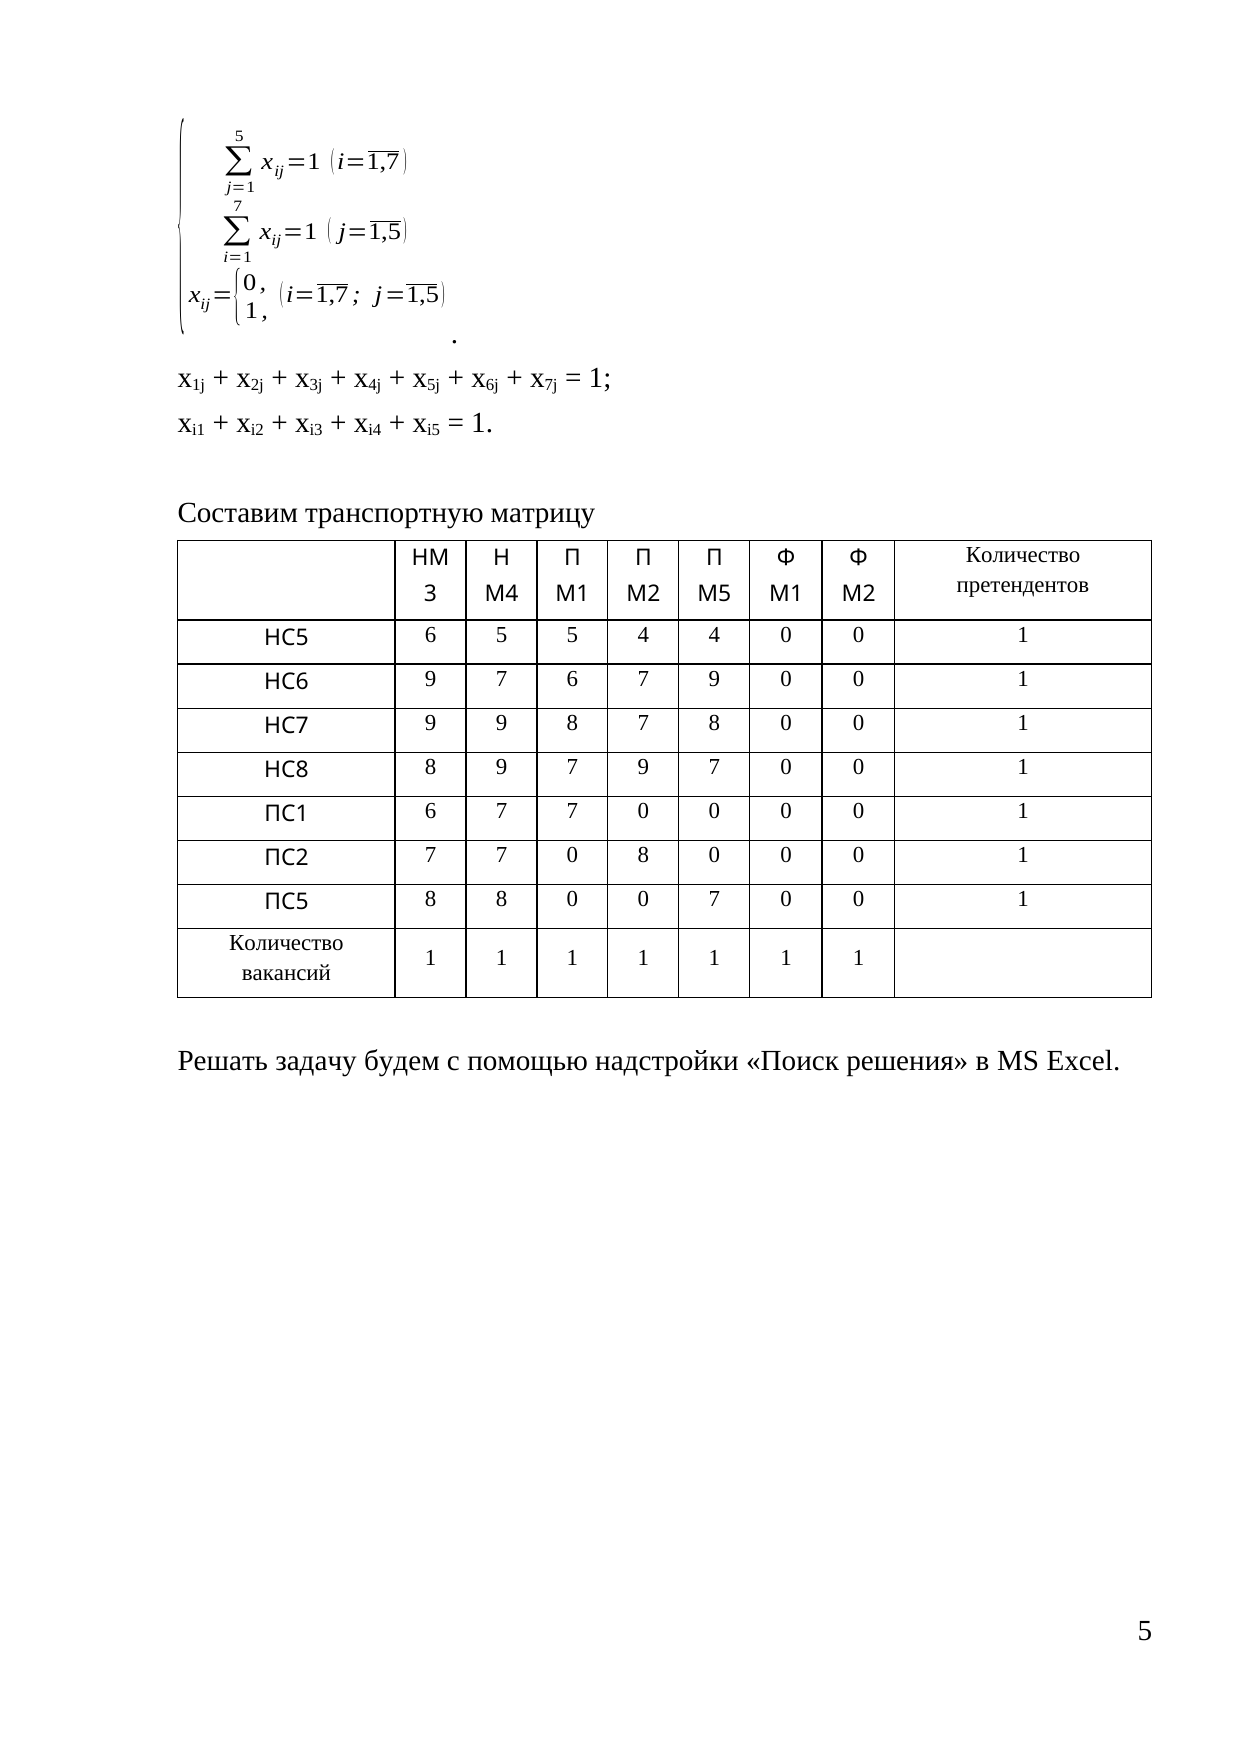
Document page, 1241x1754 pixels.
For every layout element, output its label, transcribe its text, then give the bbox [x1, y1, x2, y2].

table_cell 7 [608, 709, 678, 751]
table_cell 7 [538, 797, 607, 839]
table_cell 1 [396, 929, 465, 997]
table_cell 4 [679, 621, 749, 663]
table_header ПМ2 [608, 541, 678, 619]
table_cell 1 [895, 841, 1151, 884]
table_cell 0 [679, 797, 749, 839]
table_cell 8 [467, 885, 536, 928]
table_cell 0 [823, 709, 894, 751]
table_cell ПС5 [178, 885, 394, 928]
table_cell 7 [538, 753, 607, 796]
table_cell 8 [396, 885, 465, 928]
table_cell 8 [608, 841, 678, 884]
table_cell 9 [467, 753, 536, 796]
table_cell 4 [608, 621, 678, 663]
table_cell НС5 [178, 621, 394, 663]
table_cell 0 [823, 797, 894, 839]
table_cell 0 [608, 885, 678, 928]
table_cell 5 [538, 621, 607, 663]
table_cell Количество вакансий [178, 929, 394, 997]
table_cell 7 [467, 797, 536, 839]
table_cell 9 [396, 709, 465, 751]
table_cell 0 [823, 885, 894, 928]
table_cell 0 [823, 621, 894, 663]
table_header ФМ1 [750, 541, 821, 619]
table_cell ПС1 [178, 797, 394, 839]
table_cell НС6 [178, 665, 394, 707]
table_cell 0 [750, 797, 821, 839]
table_cell НС8 [178, 753, 394, 796]
table_cell 1 [895, 753, 1151, 796]
table_cell 1 [608, 929, 678, 997]
table_header ПМ5 [679, 541, 749, 619]
table_cell НС7 [178, 709, 394, 751]
table_cell 9 [467, 709, 536, 751]
table_header ПМ1 [538, 541, 607, 619]
table_cell 6 [396, 797, 465, 839]
text . [177, 118, 1152, 349]
table_cell 0 [823, 753, 894, 796]
table_cell 1 [895, 797, 1151, 839]
table_cell 7 [679, 753, 749, 796]
table_cell 0 [823, 665, 894, 707]
table_cell 7 [396, 841, 465, 884]
table_cell 0 [750, 885, 821, 928]
text Составим транспортную матрицу [177, 495, 1152, 528]
table_cell 1 [895, 665, 1151, 707]
table_cell 0 [538, 841, 607, 884]
table_cell 0 [679, 841, 749, 884]
table_cell 1 [679, 929, 749, 997]
table_cell 1 [750, 929, 821, 997]
table_cell 6 [396, 621, 465, 663]
table_cell 0 [823, 841, 894, 884]
table_cell 0 [750, 709, 821, 751]
table_header НМ3 [396, 541, 465, 619]
table_cell ПС2 [178, 841, 394, 884]
table_cell 1 [895, 621, 1151, 663]
table_cell 9 [396, 665, 465, 707]
table_cell 0 [750, 753, 821, 796]
table_header [178, 541, 394, 619]
table_cell 0 [750, 841, 821, 884]
text x1j + x2j + x3j + x4j + x5j + x6j + x7j = 1; [177, 361, 1152, 394]
table_cell 8 [679, 709, 749, 751]
table_cell 9 [679, 665, 749, 707]
table_cell 1 [895, 885, 1151, 928]
table_cell 1 [895, 709, 1151, 751]
table_cell 8 [538, 709, 607, 751]
table_cell 6 [538, 665, 607, 707]
table_cell 0 [608, 797, 678, 839]
table_cell 9 [608, 753, 678, 796]
table_header НМ4 [467, 541, 536, 619]
table_cell 8 [396, 753, 465, 796]
table_cell 0 [750, 621, 821, 663]
table_header ФМ2 [823, 541, 894, 619]
table_cell 0 [750, 665, 821, 707]
table_cell 1 [467, 929, 536, 997]
table_cell 7 [608, 665, 678, 707]
table_cell 7 [467, 665, 536, 707]
table_cell 5 [467, 621, 536, 663]
text xi1 + xi2 + xi3 + xi4 + xi5 = 1. [177, 405, 1152, 439]
table_cell 7 [679, 885, 749, 928]
table_cell 1 [823, 929, 894, 997]
table_cell 0 [538, 885, 607, 928]
table_cell 7 [467, 841, 536, 884]
table_cell [895, 929, 1151, 997]
text Решать задачу будем с помощью надстройки «Поиск решения» в MS Excel. [177, 1043, 1152, 1076]
table_cell 1 [538, 929, 607, 997]
table_header Количество претендентов [895, 541, 1151, 619]
